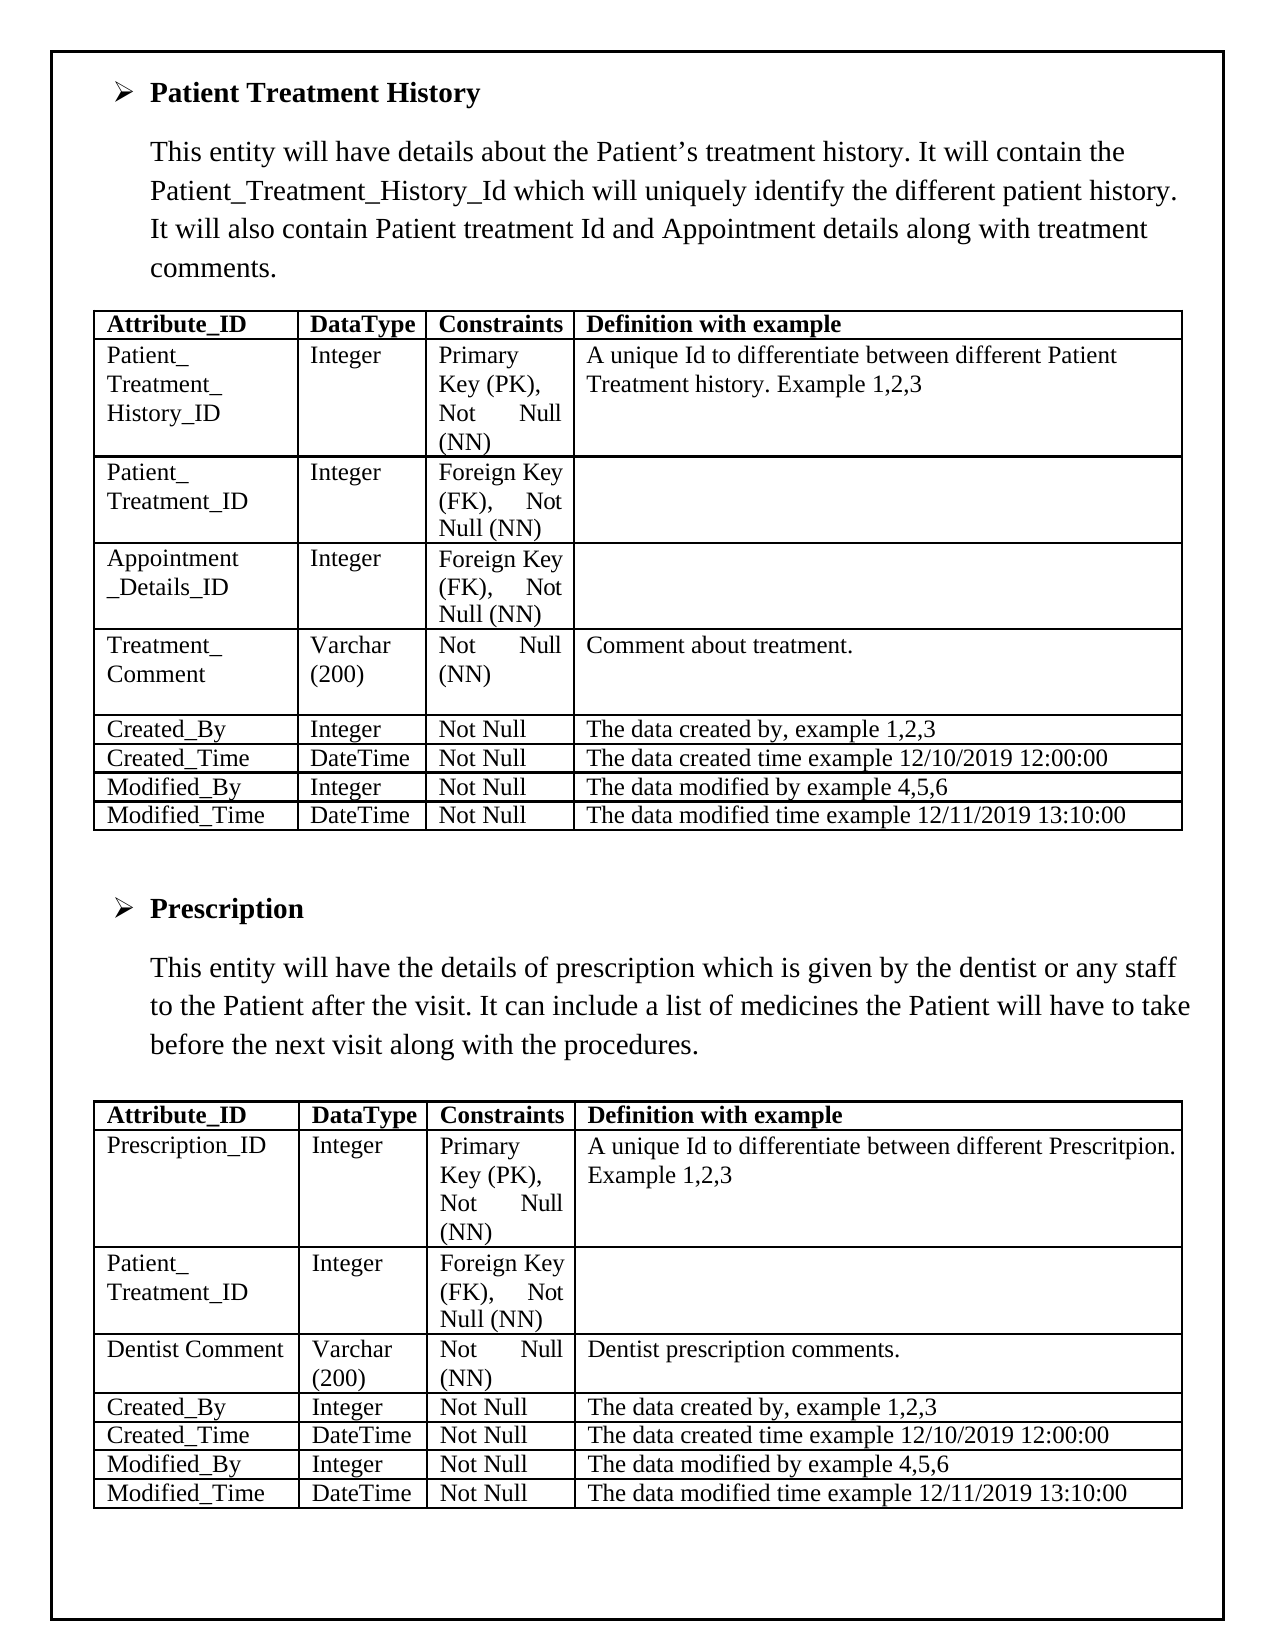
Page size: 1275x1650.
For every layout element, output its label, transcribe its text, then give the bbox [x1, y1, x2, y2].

text This entity will have details about the Patient’s treatment history. It will contain the Patient_Treatment_History_Id which will uniquely identify the different patient history. It will also contain Patient treatment Id and Appointment details along with treatment comments. [150, 134, 1192, 284]
table_cell The data created by, example 1,2,3 [576, 1394, 1181, 1421]
table_cell Dentist Comment [95, 1335, 298, 1392]
table_cell Patient_ Treatment_ID [95, 458, 297, 542]
table_cell Foreign Key (FK), Not Null (NN) [427, 544, 573, 628]
table_cell A unique Id to differentiate between different Patient Treatment history. Example 1,2,3 [575, 340, 1181, 455]
table_cell Modified_Time [95, 803, 297, 829]
table_cell Not Null [427, 716, 573, 743]
table_header Attribute_ID [95, 1103, 298, 1129]
table_cell A unique Id to differentiate between different Prescritpion. Example 1,2,3 [576, 1131, 1181, 1246]
table_cell Comment about treatment. [575, 630, 1181, 714]
table_cell Modified_By [95, 774, 297, 800]
table_cell Not Null (NN) [428, 1335, 574, 1392]
table_cell Modified_Time [95, 1480, 298, 1507]
table_cell [575, 458, 1181, 542]
table_cell Primary Key (PK), Not Null (NN) [427, 340, 573, 455]
table_cell [576, 1248, 1181, 1332]
table_cell Integer [299, 774, 425, 800]
table_cell Appointment _Details_ID [95, 544, 297, 628]
table_cell Integer [300, 1451, 426, 1478]
table_cell Not Null [428, 1480, 574, 1507]
table_cell Treatment_ Comment [95, 630, 297, 714]
table_cell Prescription_ID [95, 1131, 298, 1246]
table_cell DateTime [299, 745, 425, 771]
table_cell Foreign Key (FK), Not Null (NN) [427, 458, 573, 542]
table_header Attribute_ID [95, 312, 297, 338]
subtitle Prescription [112, 891, 1214, 924]
table_cell Not Null [428, 1451, 574, 1478]
table_cell Integer [300, 1394, 426, 1421]
table_cell Created_Time [95, 1423, 298, 1449]
table_cell Integer [300, 1248, 426, 1332]
table_header Definition with example [576, 1103, 1181, 1129]
table_cell Varchar (200) [299, 630, 425, 714]
table_cell Not Null [427, 745, 573, 771]
table_cell The data created by, example 1,2,3 [575, 716, 1181, 743]
table_cell The data modified by example 4,5,6 [575, 774, 1181, 800]
table_cell Created_By [95, 1394, 298, 1421]
table_cell The data modified by example 4,5,6 [576, 1451, 1181, 1478]
table_cell Created_Time [95, 745, 297, 771]
table_cell The data created time example 12/10/2019 12:00:00 [576, 1423, 1181, 1449]
table_cell Foreign Key (FK), Not Null (NN) [428, 1248, 574, 1332]
table_cell Dentist prescription comments. [576, 1335, 1181, 1392]
table_cell DateTime [300, 1480, 426, 1507]
table_cell Created_By [95, 716, 297, 743]
table_cell [575, 544, 1181, 628]
table_cell DateTime [300, 1423, 426, 1449]
table_cell Not Null [427, 803, 573, 829]
table_cell The data modified time example 12/11/2019 13:10:00 [576, 1480, 1181, 1507]
table_cell The data created time example 12/10/2019 12:00:00 [575, 745, 1181, 771]
table_cell DateTime [299, 803, 425, 829]
table_cell Patient_ Treatment_ History_ID [95, 340, 297, 455]
table_cell Integer [299, 458, 425, 542]
table_header DataType [299, 312, 425, 338]
table_cell Integer [299, 544, 425, 628]
table_cell Not Null [428, 1394, 574, 1421]
subtitle Patient Treatment History [112, 75, 1214, 109]
table_cell Integer [299, 716, 425, 743]
table_cell Varchar (200) [300, 1335, 426, 1392]
table_cell Not Null [427, 774, 573, 800]
table_cell Not Null (NN) [427, 630, 573, 714]
table_cell Integer [300, 1131, 426, 1246]
text This entity will have the details of prescription which is given by the dentist or any staff to the Patient after the visit. It can include a list of medicines the Patient will have to take before the next visit along with the procedures. [150, 950, 1196, 1061]
table_cell Patient_ Treatment_ID [95, 1248, 298, 1332]
table_header DataType [300, 1103, 426, 1129]
table_header Constraints [428, 1103, 574, 1129]
table_cell The data modified time example 12/11/2019 13:10:00 [575, 803, 1181, 829]
table_header Constraints [427, 312, 573, 338]
table_cell Modified_By [95, 1451, 298, 1478]
table_header Definition with example [575, 312, 1181, 338]
table_cell Primary Key (PK), Not Null (NN) [428, 1131, 574, 1246]
table_cell Integer [299, 340, 425, 455]
table_cell Not Null [428, 1423, 574, 1449]
